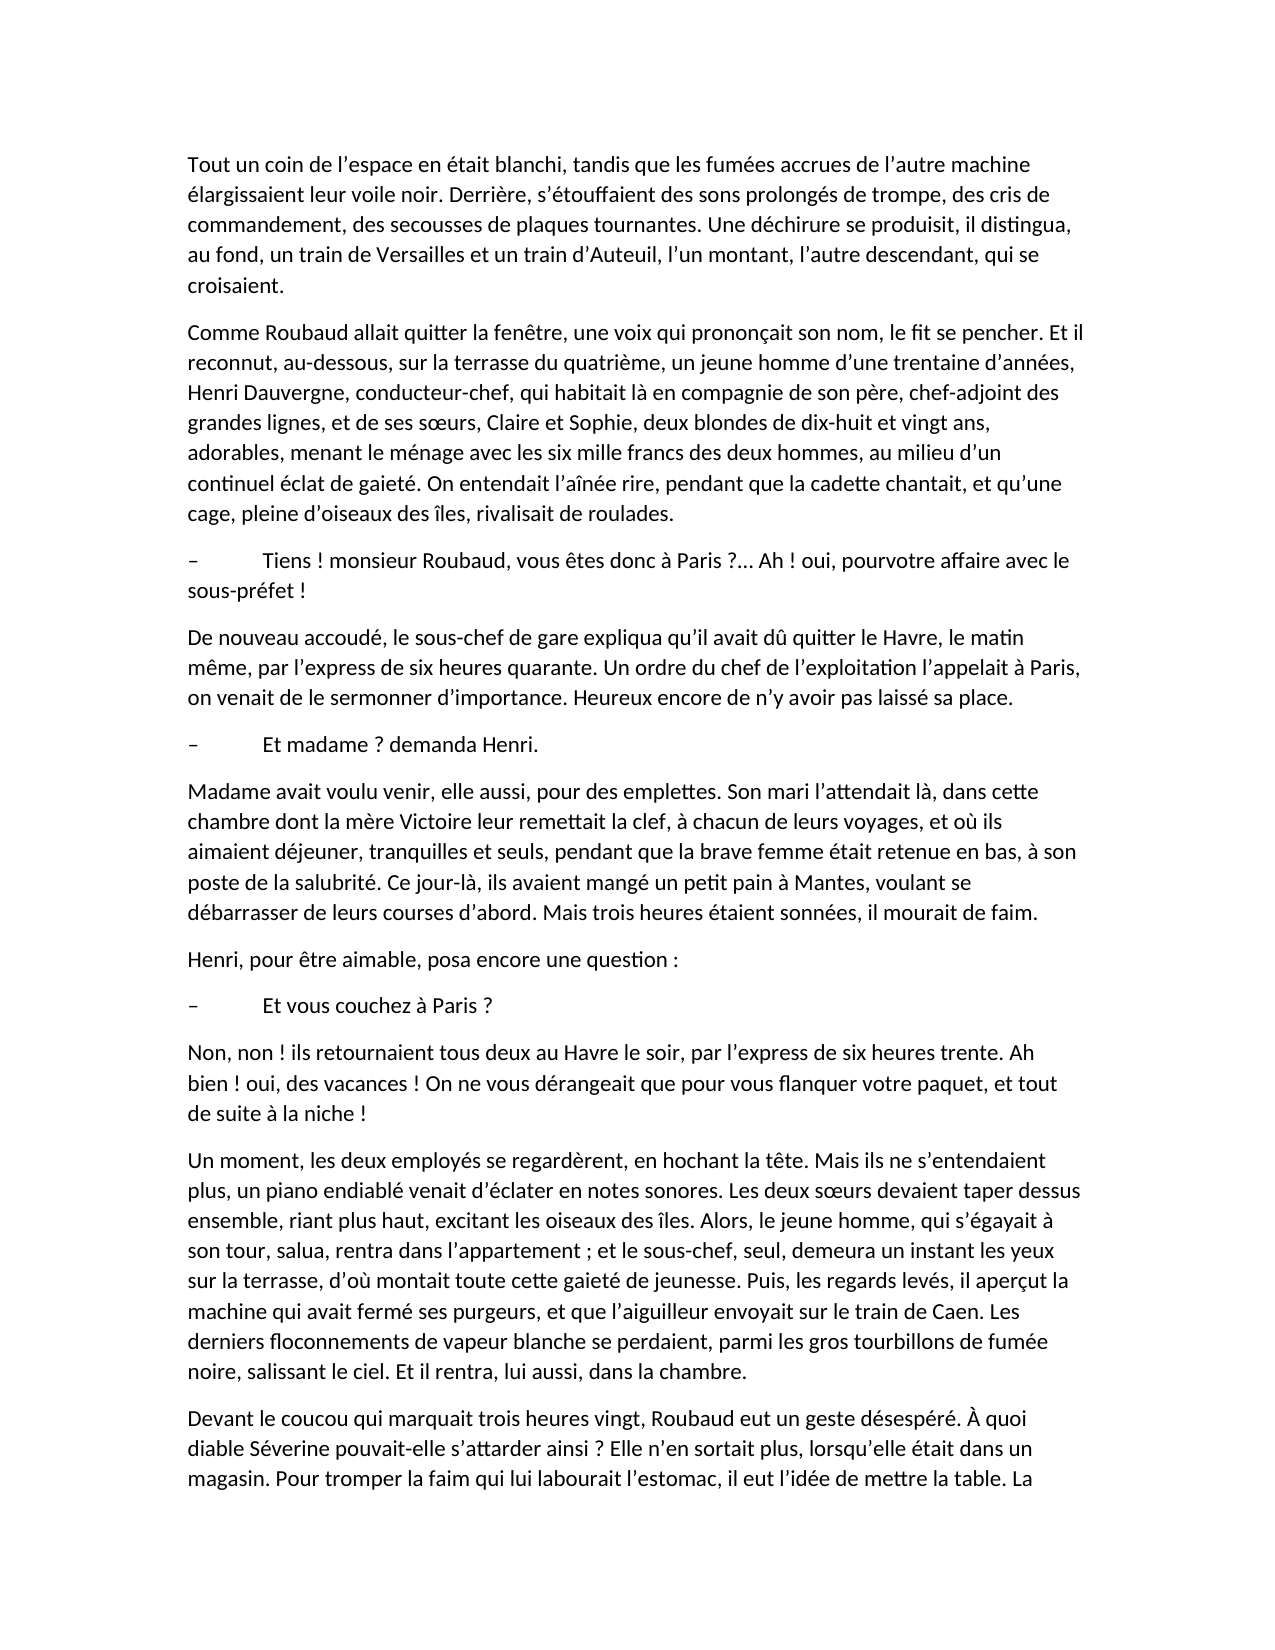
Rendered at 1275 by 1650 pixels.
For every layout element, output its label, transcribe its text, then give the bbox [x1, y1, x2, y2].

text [187, 1404, 1087, 1493]
text Henri, pour être aimable, posa encore une question : [187, 945, 1087, 973]
text – Tiens ! monsieur Roubaud, vous êtes donc à Paris ?… Ah ! oui, pourvotre affaire avec le sous-préfet ! [187, 546, 1087, 604]
text Un moment, les deux employés se regardèrent, en hochant la tête. Mais ils ne s’entendaient plus, un piano endiablé venait d’éclater en notes sonores. Les deux sœurs devaient taper dessus ensemble, riant plus haut, excitant les oiseaux des îles. Alors, le jeune homme, qui s’égayait à son tour, salua, rentra dans l’appartement ; et le sous-chef, seul, demeura un instant les yeux sur la terrasse, d’où montait toute cette gaieté de jeunesse. Puis, les regards levés, il aperçut la machine qui avait fermé ses purgeurs, et que l’aiguilleur envoyait sur le train de Caen. Les derniers floconnements de vapeur blanche se perdaient, parmi les gros tourbillons de fumée noire, salissant le ciel. Et il rentra, lui aussi, dans la chambre. [187, 1146, 1087, 1385]
text – Et madame ? demanda Henri. [187, 730, 1087, 758]
text Non, non ! ils retournaient tous deux au Havre le soir, par l’express de six heures trente. Ah bien ! oui, des vacances ! On ne vous dérangeait que pour vous flanquer votre paquet, et tout de suite à la niche ! [187, 1038, 1087, 1127]
text De nouveau accoudé, le sous-chef de gare expliqua qu’il avait dû quitter le Havre, le matin même, par l’express de six heures quarante. Un ordre du chef de l’exploitation l’appelait à Paris, on venait de le sermonner d’importance. Heureux encore de n’y avoir pas laissé sa place. [187, 623, 1087, 711]
text Madame avait voulu venir, elle aussi, pour des emplettes. Son mari l’attendait là, dans cette chambre dont la mère Victoire leur remettait la clef, à chacun de leurs voyages, et où ils aimaient déjeuner, tranquilles et seuls, pendant que la brave femme était retenue en bas, à son poste de la salubrité. Ce jour-là, ils avaient mangé un petit pain à Mantes, voulant se débarrasser de leurs courses d’abord. Mais trois heures étaient sonnées, il mourait de faim. [187, 777, 1087, 926]
text Comme Roubaud allait quitter la fenêtre, une voix qui prononçait son nom, le fit se pencher. Et il reconnut, au-dessous, sur la terrasse du quatrième, un jeune homme d’une trentaine d’années, Henri Dauvergne, conducteur-chef, qui habitait là en compagnie de son père, chef-adjoint des grandes lignes, et de ses sœurs, Claire et Sophie, deux blondes de dix-huit et vingt ans, adorables, menant le ménage avec les six mille francs des deux hommes, au milieu d’un continuel éclat de gaieté. On entendait l’aînée rire, pendant que la cadette chantait, et qu’une cage, pleine d’oiseaux des îles, rivalisait de roulades. [187, 318, 1087, 527]
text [187, 150, 1087, 299]
text – Et vous couchez à Paris ? [187, 992, 1087, 1020]
